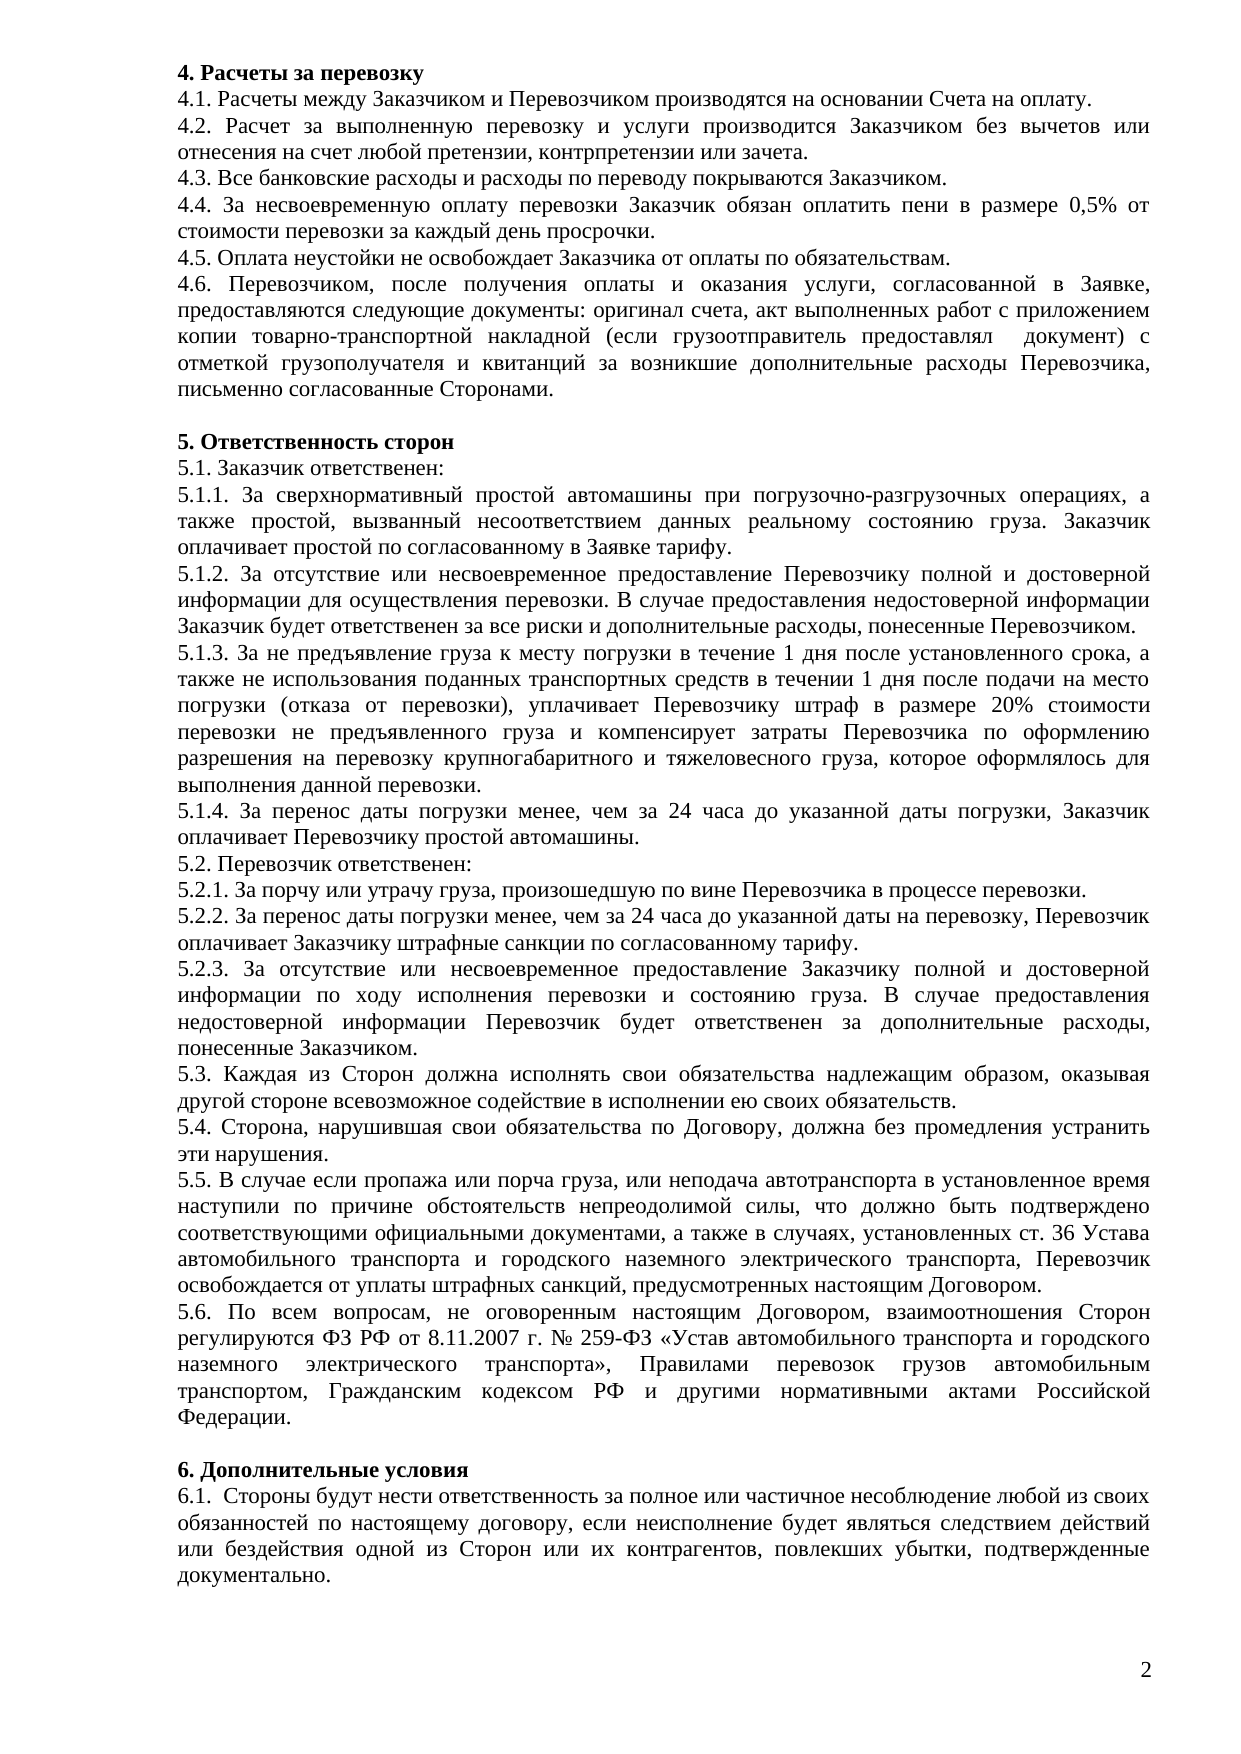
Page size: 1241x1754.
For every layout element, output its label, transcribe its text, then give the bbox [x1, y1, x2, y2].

text 4. Расчеты за перевозку [177, 59, 1152, 85]
text 5.2. Перевозчик ответственен: [177, 850, 1152, 876]
text 5.3. Каждая из Сторон должна исполнять свои обязательства надлежащим образом, оказывая другой стороне всевозможное содействие в исполнении ею своих обязательств. [177, 1061, 1152, 1113]
text 4.6. Перевозчиком, после получения оплаты и оказания услуги, согласованной в Заявке, предоставляются следующие документы: оригинал счета, акт выполненных работ с приложением копии товарно-транспортной накладной (если грузоотправитель предоставлял документ) с отметкой грузополучателя и квитанций за возникшие дополнительные расходы Перевозчика, письменно согласованные Сторонами. [177, 270, 1152, 402]
text 6. Дополнительные условия [177, 1456, 1152, 1482]
text 5.2.2. За перенос даты погрузки менее, чем за 24 часа до указанной даты на перевозку, Перевозчик оплачивает Заказчику штрафные санкции по согласованному тарифу. [177, 902, 1152, 955]
text 4.2. Расчет за выполненную перевозку и услуги производится Заказчиком без вычетов или отнесения на счет любой претензии, контрпретензии или зачета. [177, 112, 1152, 164]
text 5. Ответственность сторон [177, 428, 1152, 454]
text 4.3. Все банковские расходы и расходы по переводу покрываются Заказчиком. [177, 164, 1152, 191]
text 5.1.3. За не предъявление груза к месту погрузки в течение 1 дня после установленного срока, а также не использования поданных транспортных средств в течении 1 дня после подачи на место погрузки (отказа от перевозки), уплачивает Перевозчику штраф в размере 20% стоимости перевозки не предъявленного груза и компенсирует затраты Перевозчика по оформлению разрешения на перевозку крупногабаритного и тяжеловесного груза, которое оформлялось для выполнения данной перевозки. [177, 639, 1152, 797]
text 5.4. Сторона, нарушившая свои обязательства по Договору, должна без промедления устранить эти нарушения. [177, 1113, 1152, 1166]
text 5.1.4. За перенос даты погрузки менее, чем за 24 часа до указанной даты погрузки, Заказчик оплачивает Перевозчику простой автомашины. [177, 797, 1152, 850]
text 5.1.1. За сверхнормативный простой автомашины при погрузочно-разгрузочных операциях, а также простой, вызванный несоответствием данных реальному состоянию груза. Заказчик оплачивает простой по согласованному в Заявке тарифу. [177, 481, 1152, 560]
text 5.1.2. За отсутствие или несвоевременное предоставление Перевозчику полной и достоверной информации для осуществления перевозки. В случае предоставления недостоверной информации Заказчик будет ответственен за все риски и дополнительные расходы, понесенные Перевозчиком. [177, 560, 1152, 639]
text 5.2.3. За отсутствие или несвоевременное предоставление Заказчику полной и достоверной информации по ходу исполнения перевозки и состоянию груза. В случае предоставления недостоверной информации Перевозчик будет ответственен за дополнительные расходы, понесенные Заказчиком. [177, 955, 1152, 1061]
text 5.5. В случае если пропажа или порча груза, или неподача автотранспорта в установленное время наступили по причине обстоятельств непреодолимой силы, что должно быть подтверждено соответствующими официальными документами, а также в случаях, установленных ст. 36 Устава автомобильного транспорта и городского наземного электрического транспорта, Перевозчик освобождается от уплаты штрафных санкций, предусмотренных настоящим Договором. [177, 1166, 1152, 1298]
text 6.1. Стороны будут нести ответственность за полное или частичное несоблюдение любой из своих обязанностей по настоящему договору, если неисполнение будет являться следствием действий или бездействия одной из Сторон или их контрагентов, повлекших убытки, подтвержденные документально. [177, 1482, 1152, 1588]
text 5.2.1. За порчу или утрачу груза, произошедшую по вине Перевозчика в процессе перевозки. [177, 876, 1152, 902]
text 5.6. По всем вопросам, не оговоренным настоящим Договором, взаимоотношения Сторон регулируются ФЗ РФ от 8.11.2007 г. № 259-ФЗ «Устав автомобильного транспорта и городского наземного электрического транспорта», Правилами перевозок грузов автомобильным транспортом, Гражданским кодексом РФ и другими нормативными актами Российской Федерации. [177, 1298, 1152, 1429]
text 4.5. Оплата неустойки не освобождает Заказчика от оплаты по обязательствам. [177, 243, 1152, 270]
text 4.4. За несвоевременную оплату перевозки Заказчик обязан оплатить пени в размере 0,5% от стоимости перевозки за каждый день просрочки. [177, 191, 1152, 243]
text 5.1. Заказчик ответственен: [177, 454, 1152, 481]
text 4.1. Расчеты между Заказчиком и Перевозчиком производятся на основании Счета на оплату. [177, 85, 1152, 112]
